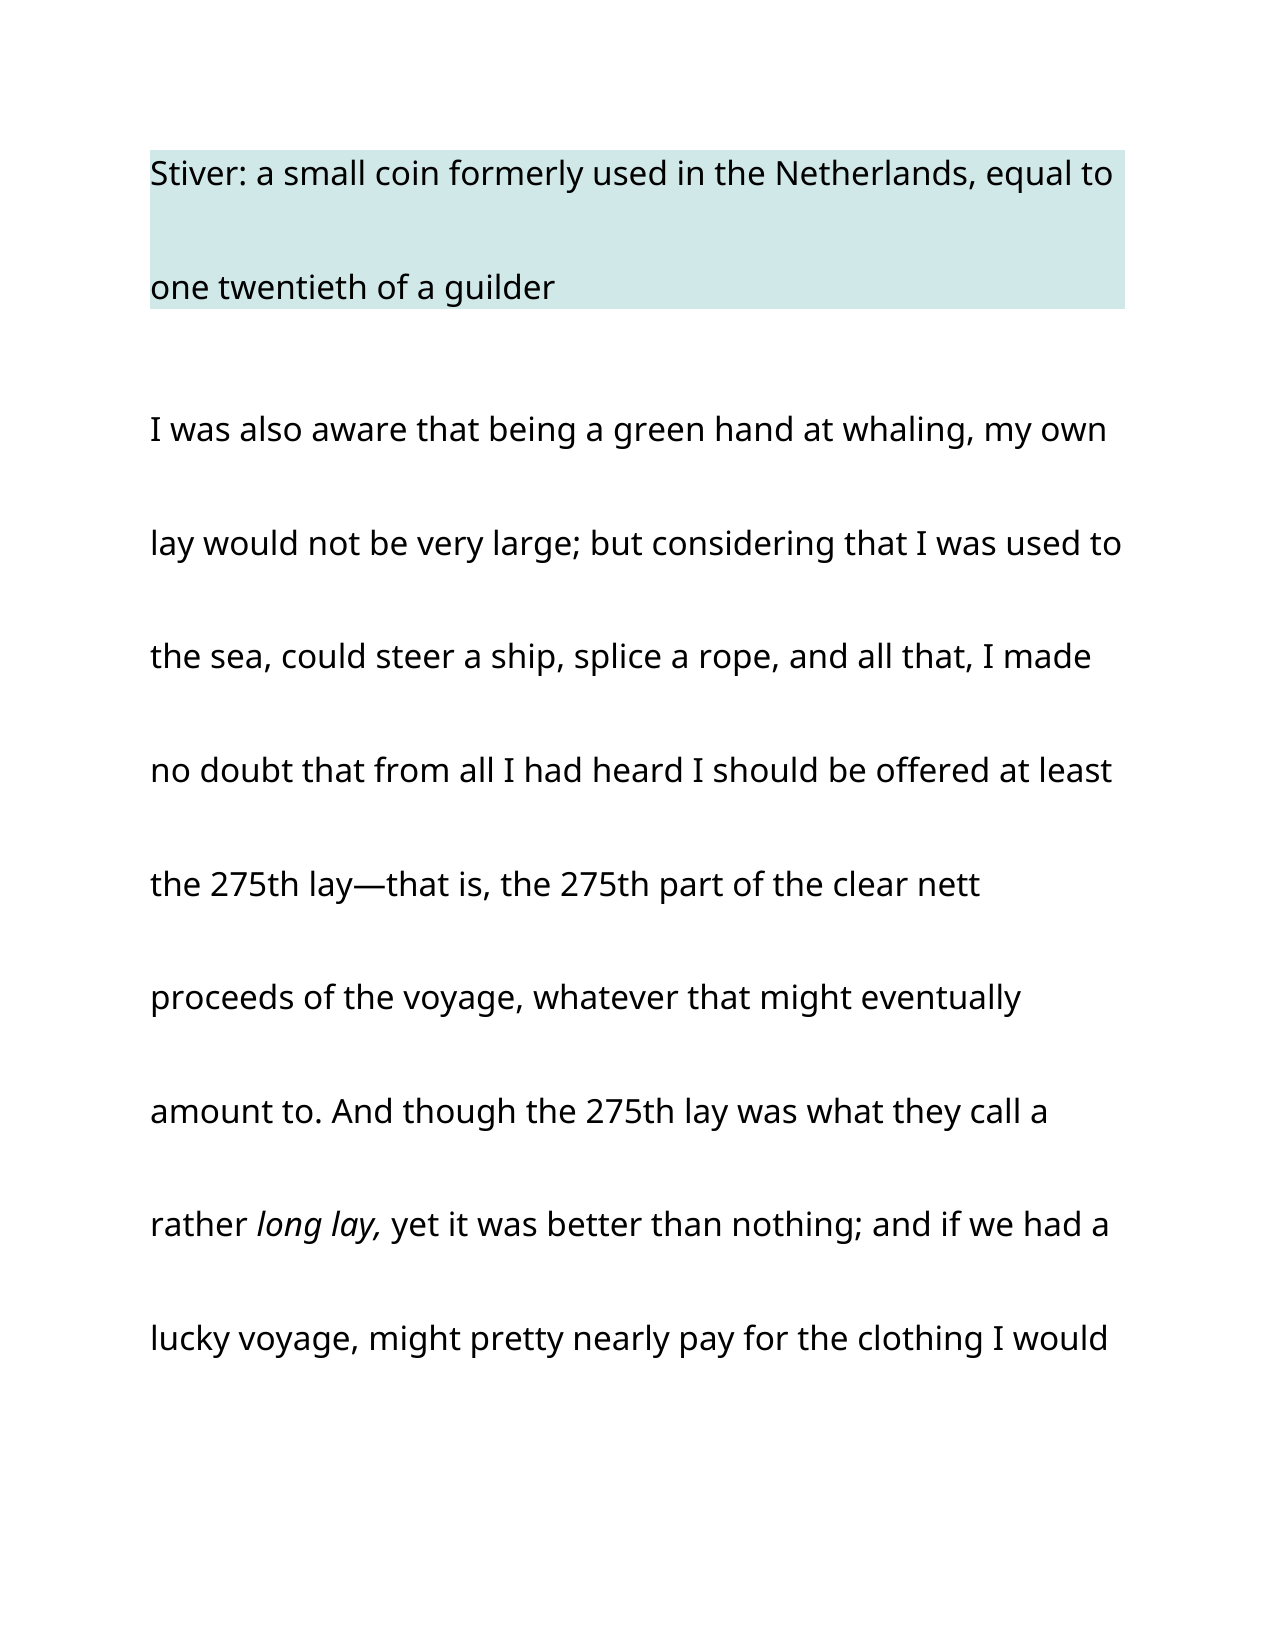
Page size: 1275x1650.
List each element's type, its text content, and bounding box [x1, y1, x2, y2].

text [150, 406, 1125, 1360]
text Stiver: a small coin formerly used in the Netherlands, equal to one twentieth of a guilder [150, 150, 1125, 309]
